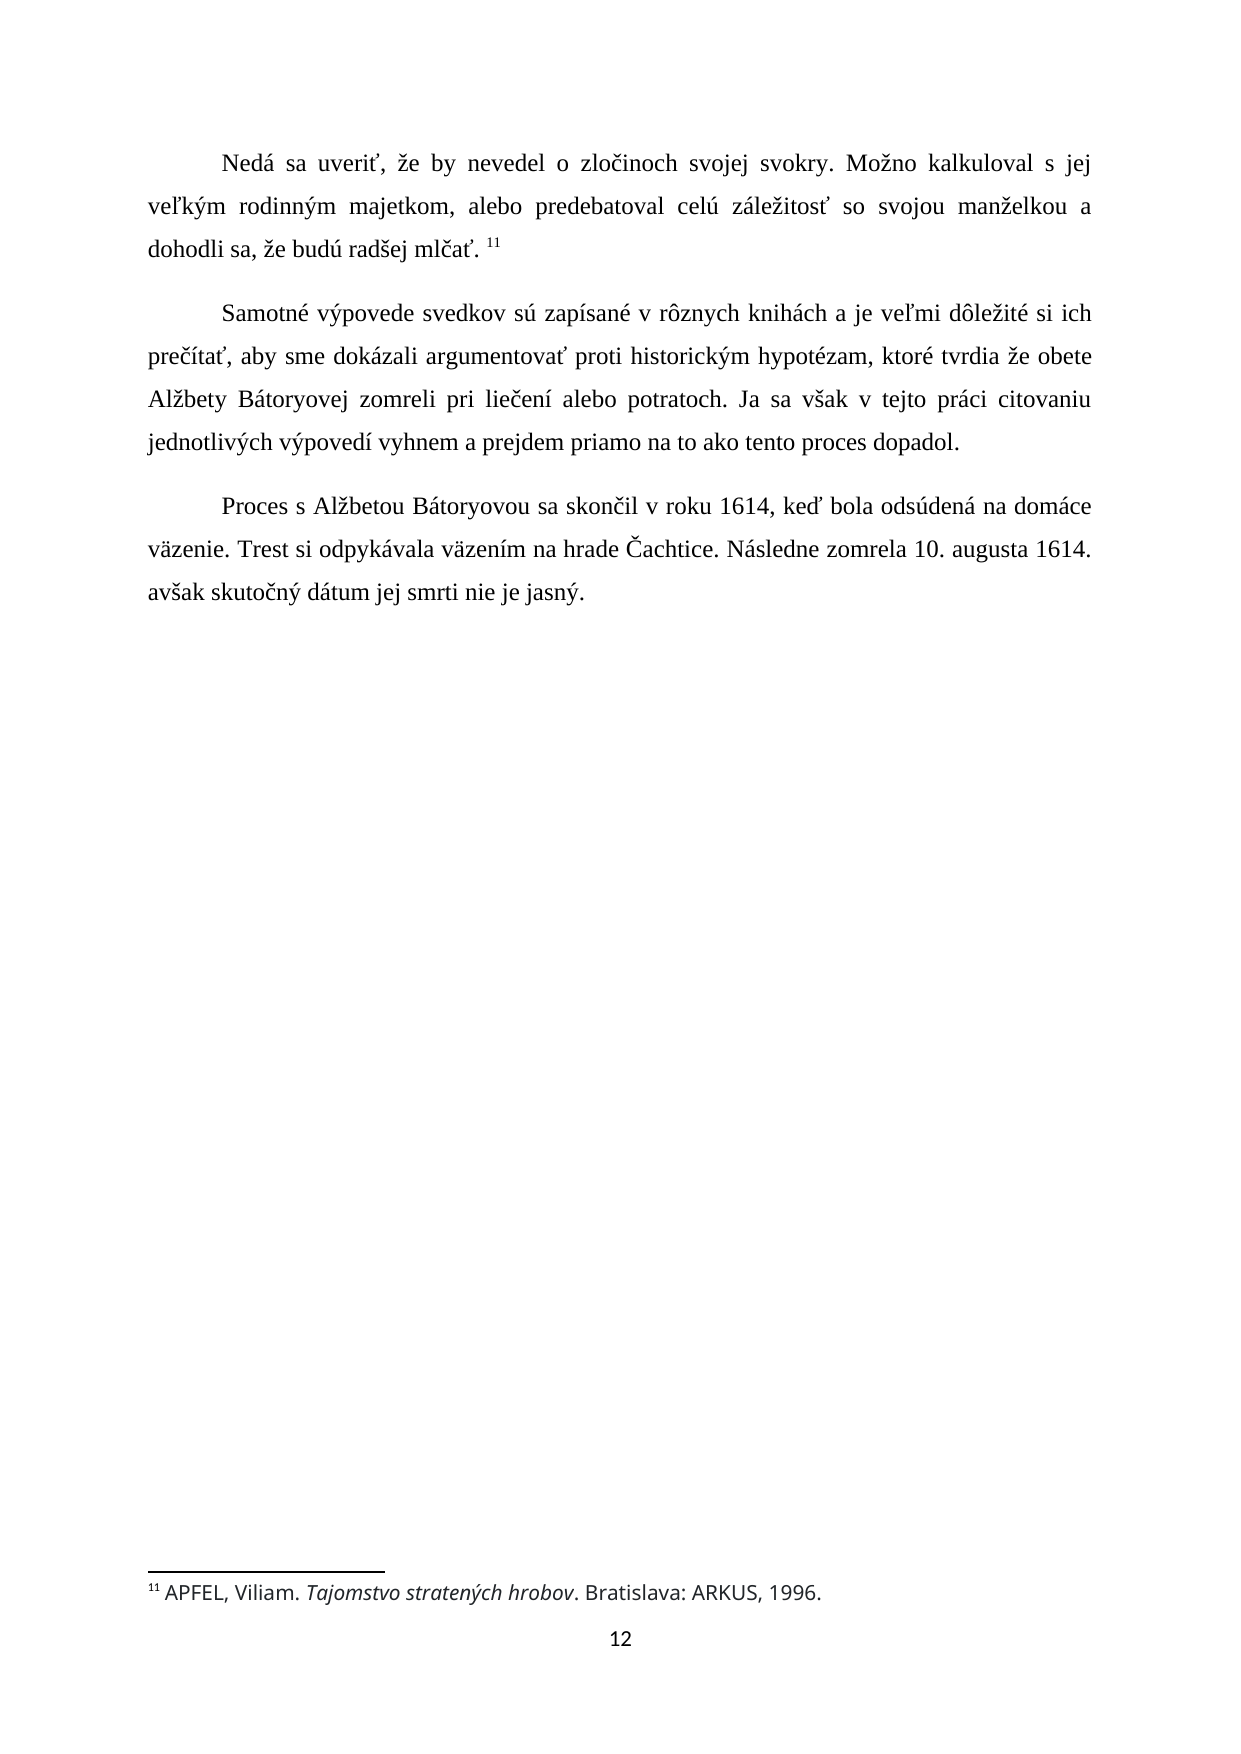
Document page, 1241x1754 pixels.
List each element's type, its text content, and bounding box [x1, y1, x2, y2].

text Samotné výpovede svedkov sú zapísané v rôznych knihách a je veľmi dôležité si ich prečítať, aby sme dokázali argumentovať proti historickým hypotézam, ktoré tvrdia že obete Alžbety Bátoryovej zomreli pri liečení alebo potratoch. Ja sa však v tejto práci citovaniu jednotlivých výpovedí vyhnem a prejdem priamo na to ako tento proces dopadol. [148, 298, 1093, 456]
text Nedá sa uveriť, že by nevedel o zločinoch svojej svokry. Možno kalkuloval s jej veľkým rodinným majetkom, alebo predebatoval celú záležitosť so svojou manželkou a dohodli sa, že budú radšej mlčať. [148, 148, 1093, 263]
text Proces s Alžbetou Bátoryovou sa skončil v roku 1614, keď bola odsúdená na domáce väzenie. Trest si odpykávala väzením na hrade Čachtice. Následne zomrela 10. augusta 1614. avšak skutočný dátum jej smrti nie je jasný. [148, 491, 1093, 606]
